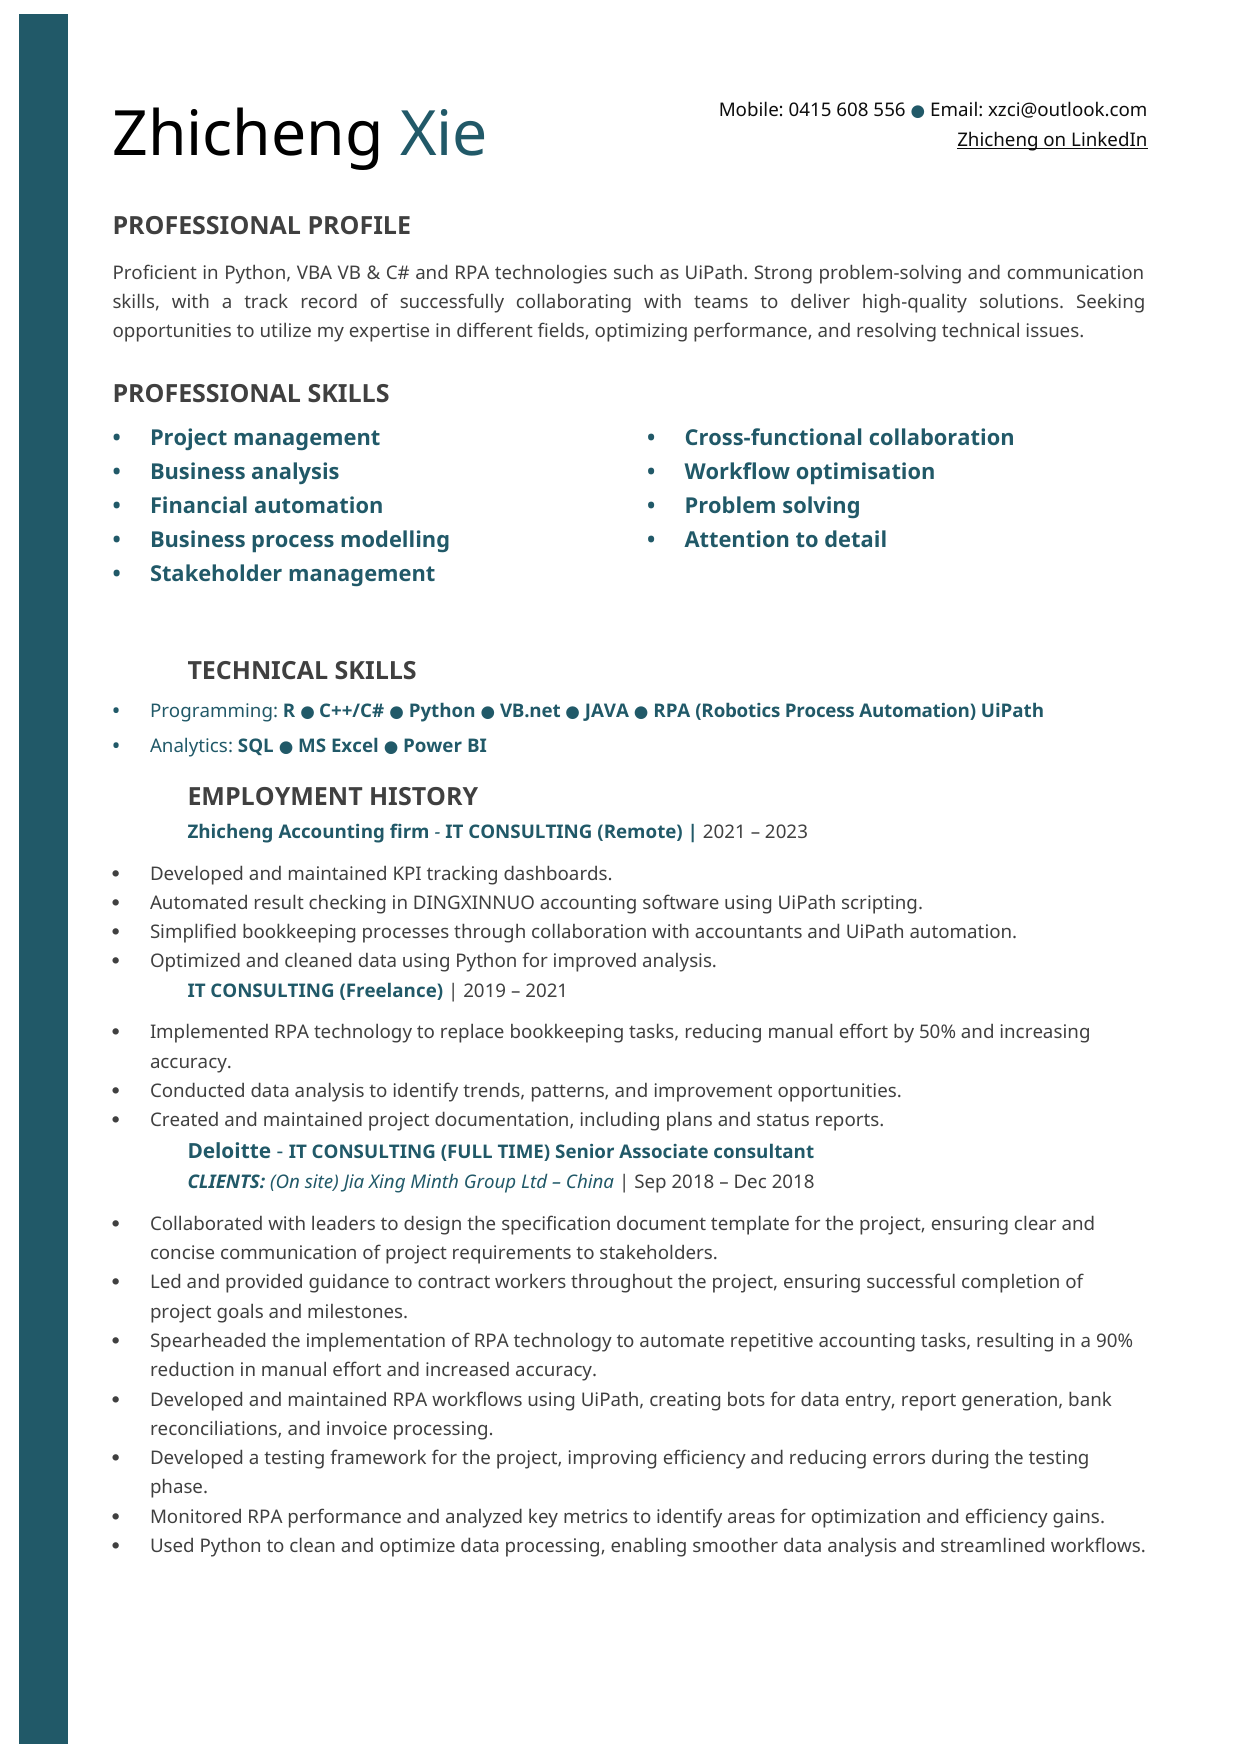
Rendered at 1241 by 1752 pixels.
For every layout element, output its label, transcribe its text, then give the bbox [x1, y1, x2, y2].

list Programming: R ● C++/C# ● Python ● VB.net ● JAVA ● RPA (Robotics Process Automation) UiPath [112, 698, 1146, 723]
list Simplified bookkeeping processes through collaboration with accountants and UiPath automation. [112, 918, 1146, 944]
list Conducted data analysis to identify trends, patterns, and improvement opportunities. [112, 1077, 1146, 1103]
text Zhicheng Accounting firm - IT CONSULTING (Remote) | 2021 – 2023 [187, 818, 1146, 844]
list Automated result checking in DINGXINNUO accounting software using UiPath scripting. [112, 889, 1146, 915]
text EMPLOYMENT HISTORY [187, 779, 1146, 813]
text TECHNICAL SKILLS [187, 652, 1146, 686]
list Workflow optimisation [647, 456, 1154, 485]
list Used Python to clean and optimize data processing, enabling smoother data analysis and streamlined workflows. [112, 1532, 1146, 1558]
list Developed and maintained KPI tracking dashboards. [112, 860, 1146, 885]
list Developed a testing framework for the project, improving efficiency and reducing errors during the testing phase. [112, 1444, 1146, 1499]
text PROFESSIONAL SKILLS [112, 376, 1146, 410]
list Cross-functional collaboration [647, 421, 1154, 451]
text CLIENTS: (On site) Jia Xing Minth Group Ltd – China | Sep 2018 – Dec 2018 [187, 1168, 1146, 1194]
list Implemented RPA technology to replace bookkeeping tasks, reducing manual effort by 50% and increasing accuracy. [112, 1019, 1146, 1073]
text PROFESSIONAL PROFILE [112, 207, 1146, 241]
list Led and provided guidance to contract workers throughout the project, ensuring successful completion of project goals and milestones. [112, 1269, 1146, 1323]
text Proficient in Python, VBA VB & C# and RPA technologies such as UiPath. Strong problem-solving and communication skills, with a track record of successfully collaborating with teams to deliver high-quality solutions. Seeking opportunities to utilize my expertise in different fields, optimizing performance, and resolving technical issues. [112, 259, 1146, 343]
list Spearheaded the implementation of RPA technology to automate repetitive accounting tasks, resulting in a 90% reduction in manual effort and increased accuracy. [112, 1327, 1146, 1382]
list Business process modelling [112, 524, 619, 554]
text IT CONSULTING (Freelance) | 2019 – 2021 [187, 977, 1146, 1002]
list Stakeholder management [112, 558, 619, 588]
list Problem solving [647, 490, 1154, 519]
list Financial automation [112, 490, 619, 519]
list Optimized and cleaned data using Python for improved analysis. [112, 948, 1146, 973]
list Project management [112, 421, 612, 451]
list Analytics: SQL ● MS Excel ● Power BI [112, 732, 1146, 758]
list Attention to detail [647, 524, 1154, 554]
list Monitored RPA performance and analyzed key metrics to identify areas for optimization and efficiency gains. [112, 1503, 1146, 1528]
list Developed and maintained RPA workflows using UiPath, creating bots for data entry, report generation, bank reconciliations, and invoice processing. [112, 1386, 1146, 1441]
list Business analysis [112, 456, 619, 485]
list Created and maintained project documentation, including plans and status reports. [112, 1107, 1146, 1132]
text Deloitte - IT CONSULTING (FULL TIME) Senior Associate consultant [187, 1136, 1146, 1164]
list Collaborated with leaders to design the specification document template for the project, ensuring clear and concise communication of project requirements to stakeholders. [112, 1210, 1146, 1265]
text Zhicheng Xie [112, 89, 1146, 174]
